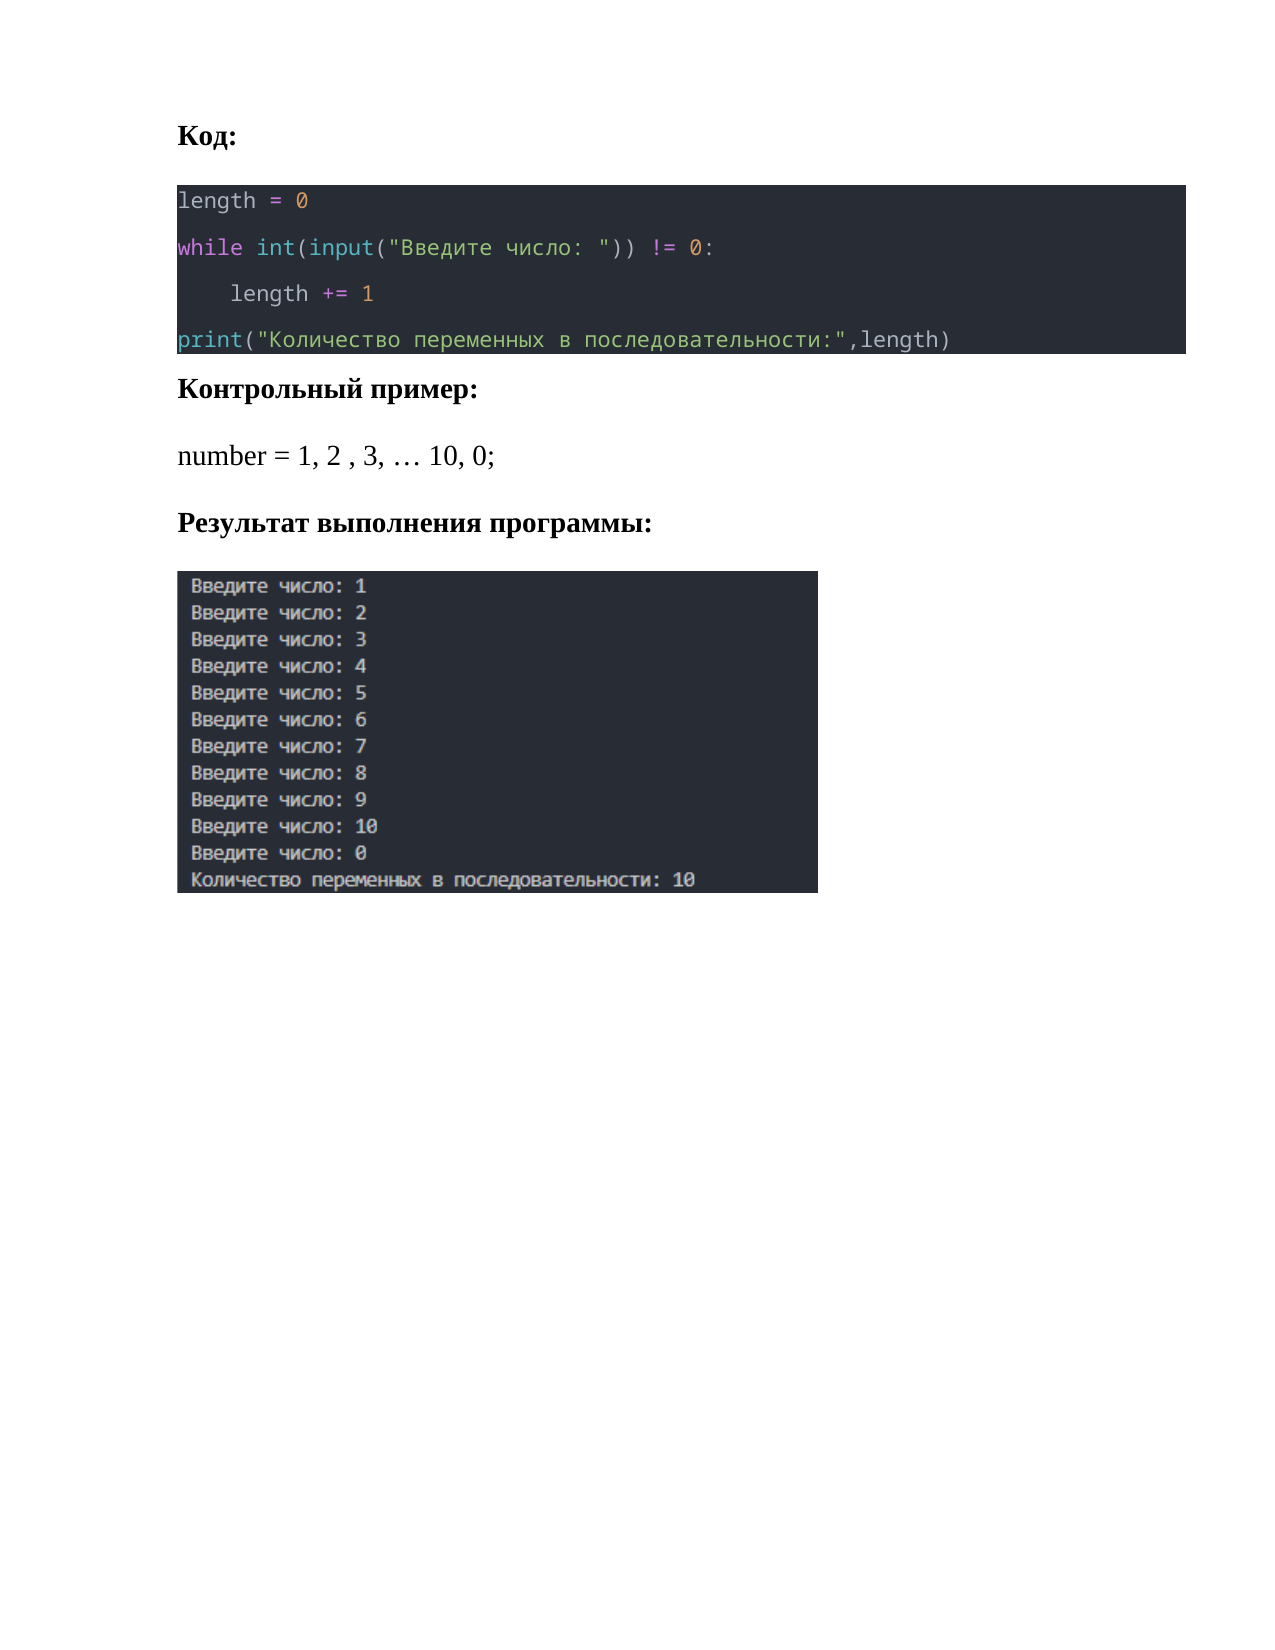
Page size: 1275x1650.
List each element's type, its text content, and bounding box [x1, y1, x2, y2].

text Код: [177, 118, 1186, 152]
text while int(input("Введите число: ")) != 0: [177, 232, 1186, 261]
text Контрольный пример: [177, 371, 1186, 404]
text print("Количество переменных в последовательности:",length) [177, 324, 1186, 354]
text number = 1, 2 , 3, … 10, 0; [177, 438, 1186, 471]
text length += 1 [177, 278, 1186, 308]
picture [177, 571, 818, 893]
text Результат выполнения программы: [177, 505, 1186, 538]
text length = 0 [177, 185, 1186, 215]
